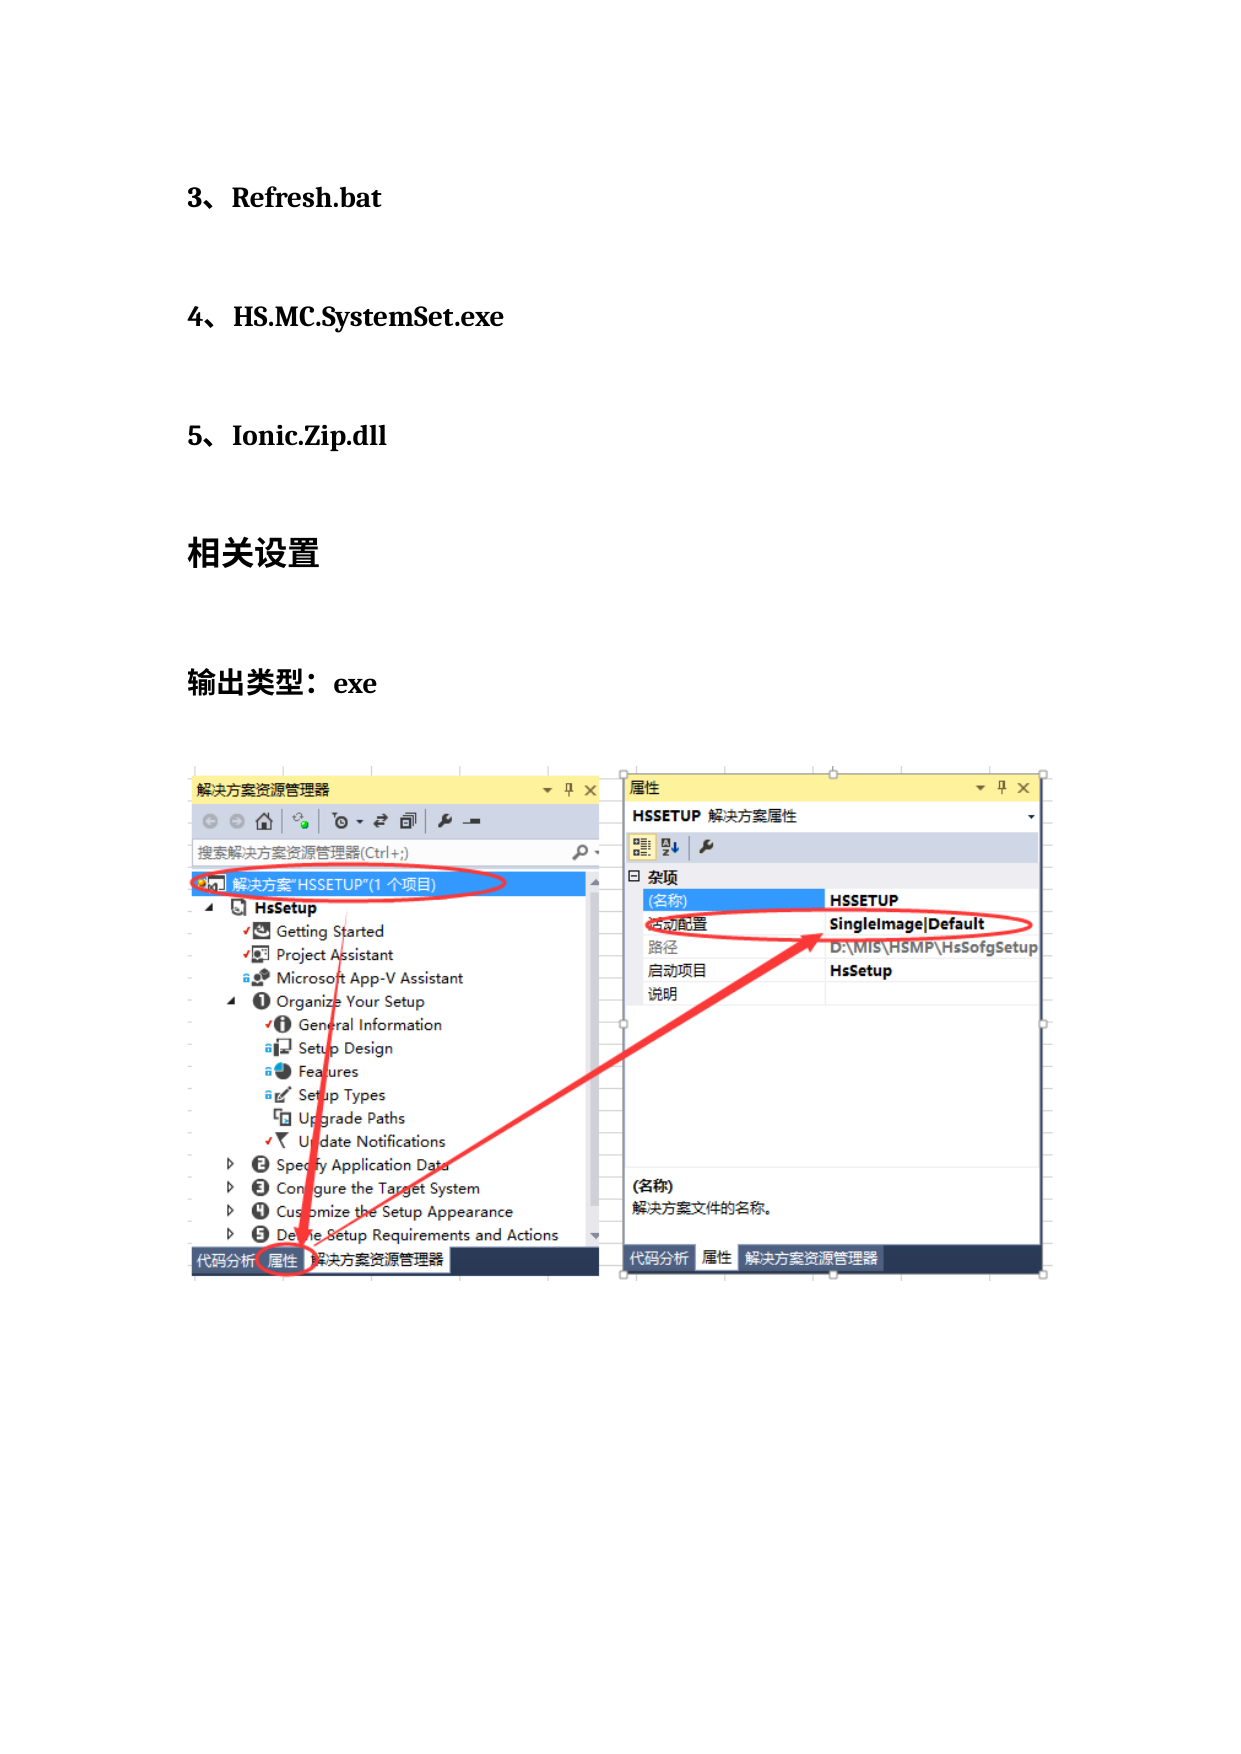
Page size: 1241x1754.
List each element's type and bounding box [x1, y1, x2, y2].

picture [187, 766, 1053, 1281]
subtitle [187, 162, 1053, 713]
